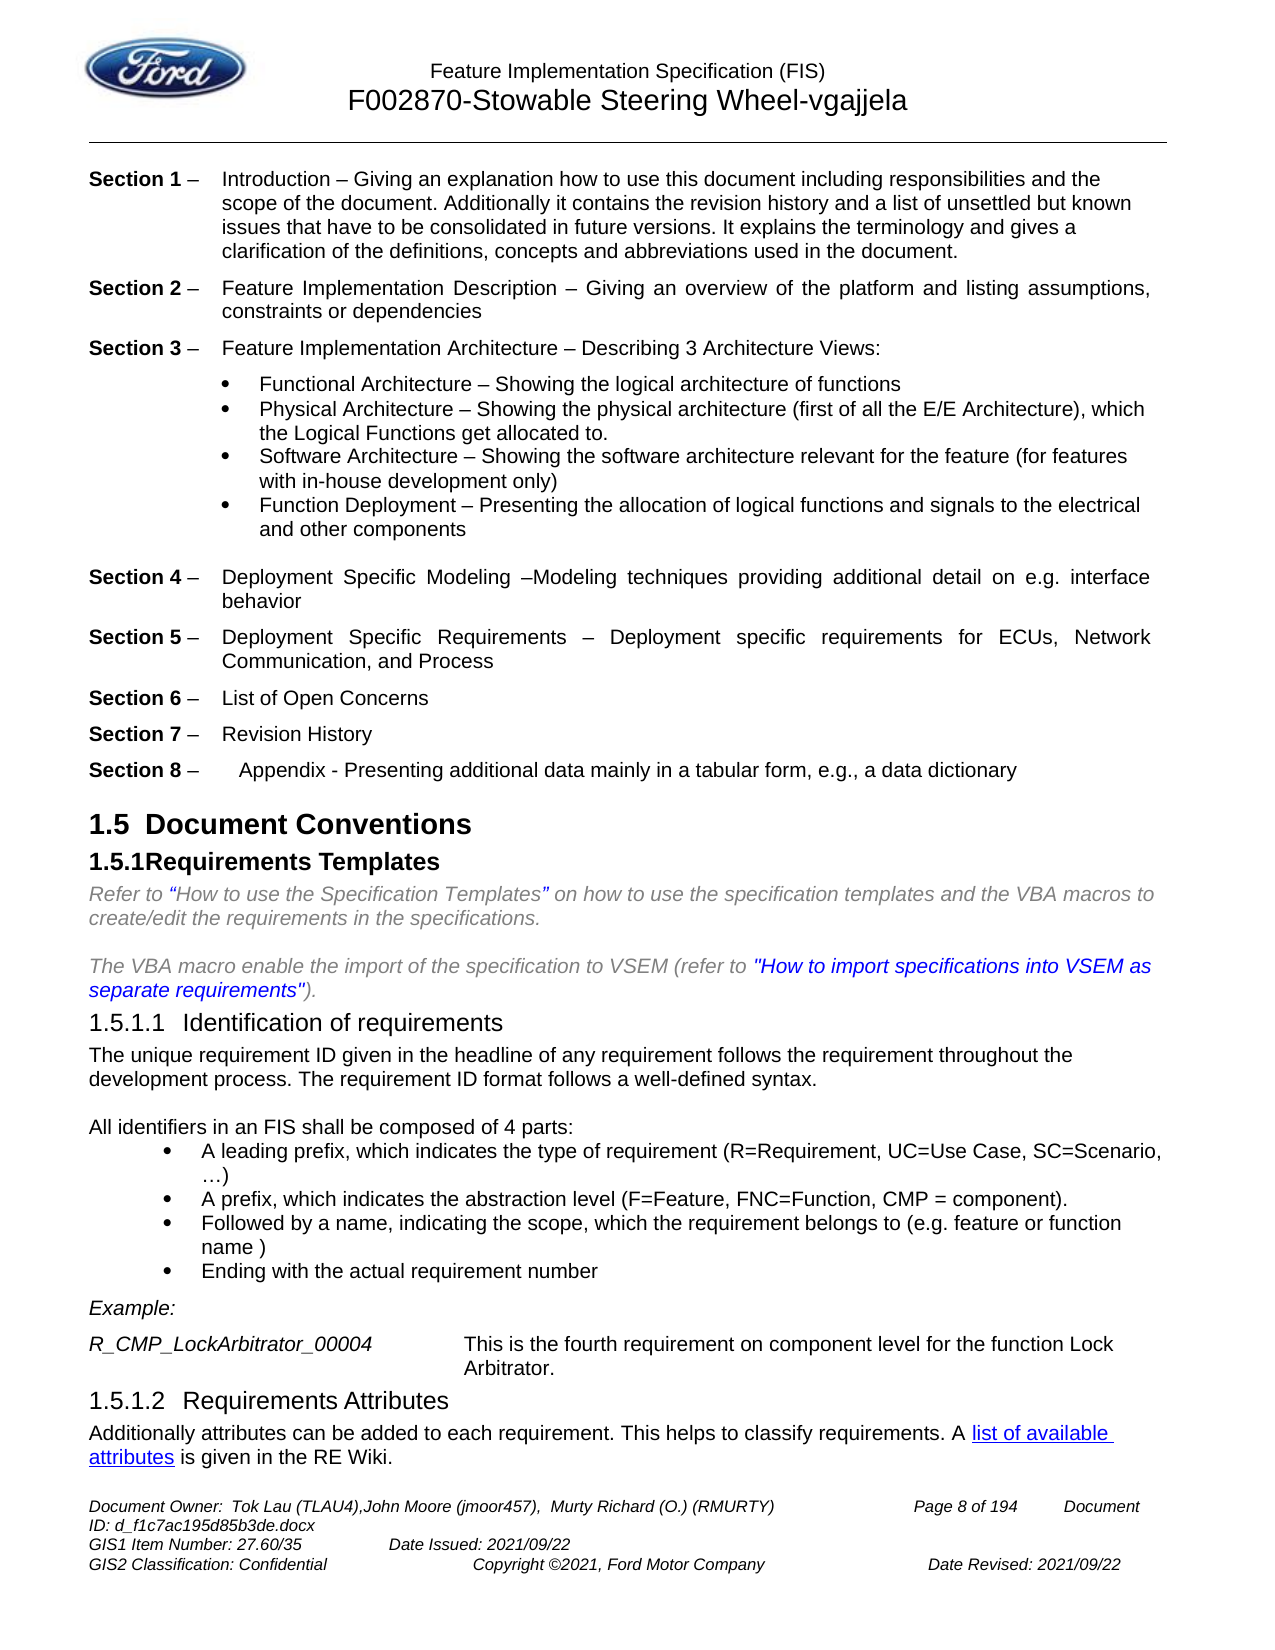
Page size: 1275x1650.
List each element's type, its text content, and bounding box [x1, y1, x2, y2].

text Refer to “How to use the Specification Templates” on how to use the specification templates and the VBA macros to create/edit the requirements in the specifications. [89, 882, 1167, 930]
list A leading prefix, which indicates the type of requirement (R=Requirement, UC=Use Case, SC=Scenario, …) [164, 1139, 1167, 1187]
text Additionally attributes can be added to each requirement. This helps to classify requirements. A list of available attributes is given in the RE Wiki. [89, 1421, 1167, 1469]
subtitle Document Conventions [89, 807, 1167, 841]
text All identifiers in an FIS shall be composed of 4 parts: [89, 1115, 1167, 1139]
text Section 8 – Appendix - Presenting additional data mainly in a tabular form, e.g., a data dictionary [89, 758, 1167, 782]
subtitle Identification of requirements [89, 1008, 1167, 1037]
list Physical Architecture – Showing the physical architecture (first of all the E/E Architecture), which the Logical Functions get allocated to. [222, 396, 1167, 444]
text R_CMP_LockArbitrator_00004 This is the fourth requirement on component level for the function Lock Arbitrator. [89, 1332, 1167, 1380]
list Software Architecture – Showing the software architecture relevant for the feature (for features with in-house development only) [222, 444, 1167, 492]
text Section 5 – Deployment Specific Requirements – Deployment specific requirements for ECUs, Network Communication, and Process [89, 625, 1152, 673]
text Section 7 – Revision History [89, 722, 1152, 746]
text Example: [89, 1296, 1167, 1319]
text Section 4 – Deployment Specific Modeling –Modeling techniques providing additional detail on e.g. interface behavior [89, 564, 1152, 612]
list Ending with the actual requirement number [164, 1259, 1167, 1283]
text Section 3 – Feature Implementation Architecture – Describing 3 Architecture Views: [89, 336, 1152, 360]
list Function Deployment – Presenting the allocation of logical functions and signals to the electrical and other components [222, 492, 1167, 564]
list Functional Architecture – Showing the logical architecture of functions [222, 372, 1167, 396]
text The unique requirement ID given in the headline of any requirement follows the requirement throughout the development process. The requirement ID format follows a well-defined syntax. [89, 1043, 1167, 1091]
list A prefix, which indicates the abstraction level (F=Feature, FNC=Function, CMP = component). [164, 1187, 1167, 1211]
text The VBA macro enable the import of the specification to VSEM (refer to "How to import specifications into VSEM as separate requirements"). [89, 954, 1167, 1002]
picture [65, 18, 266, 119]
text Section 2 – Feature Implementation Description – Giving an overview of the platform and listing assumptions, constraints or dependencies [89, 275, 1152, 323]
text Section 1 – Introduction – Giving an explanation how to use this document including responsibilities and the scope of the document. Additionally it contains the revision history and a list of unsettled but known issues that have to be consolidated in future versions. It explains the terminology and gives a clarification of the definitions, concepts and abbreviations used in the document. [89, 167, 1152, 263]
subtitle Requirements Attributes [89, 1386, 1167, 1415]
list Followed by a name, indicating the scope, which the requirement belongs to (e.g. feature or function name ) [164, 1211, 1167, 1259]
text Section 6 – List of Open Concerns [89, 685, 1152, 709]
subtitle Requirements Templates [89, 847, 1167, 876]
